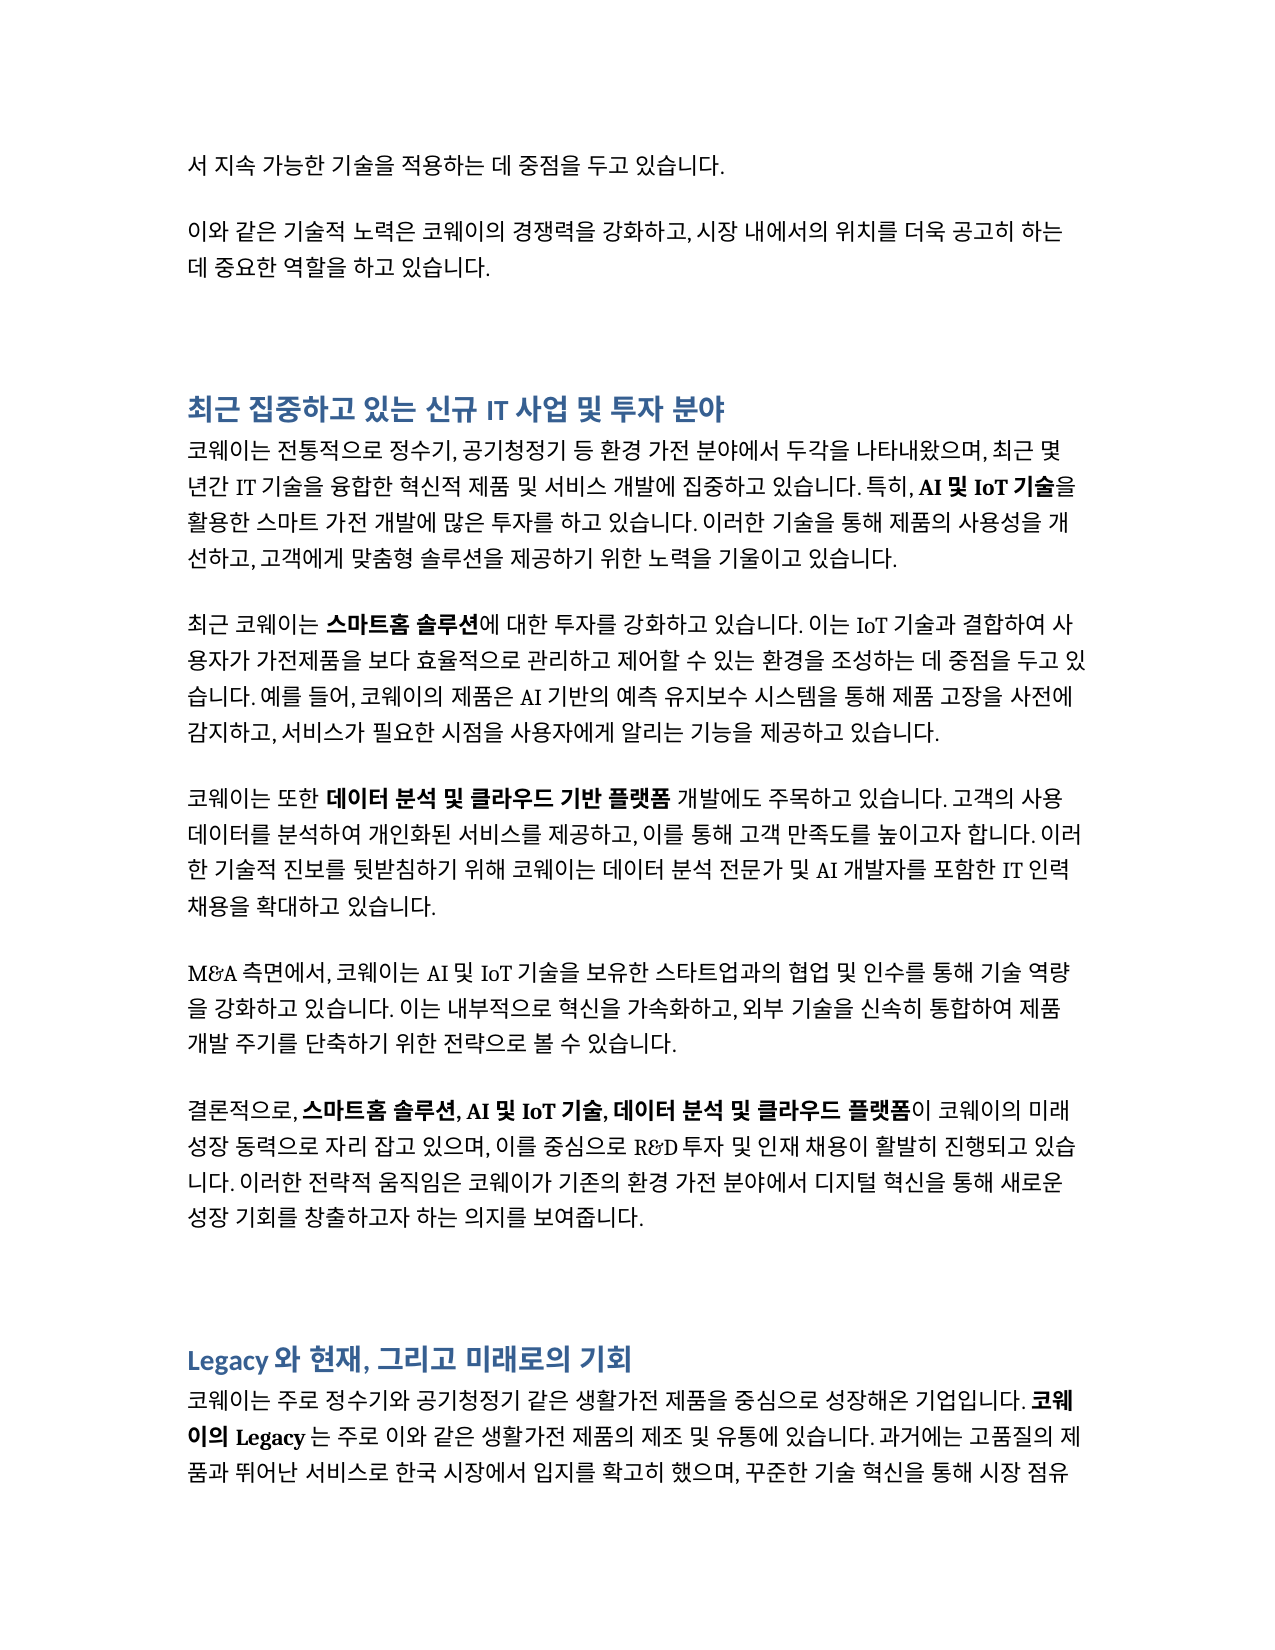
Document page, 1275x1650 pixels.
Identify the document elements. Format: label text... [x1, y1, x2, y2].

text 코웨이는 전통적으로 정수기, 공기청정기 등 환경 가전 분야에서 두각을 나타내왔으며, 최근 몇 년간 IT 기술을 융합한 혁신적 제품 및 서비스 개발에 집중하고 있습니다. 특히, AI 및 IoT 기술을 활용한 스마트 가전 개발에 많은 투자를 하고 있습니다. 이러한 기술을 통해 제품의 사용성을 개선하고, 고객에게 맞춤형 솔루션을 제공하기 위한 노력을 기울이고 있습니다. 최근 코웨이는 스마트홈 솔루션에 대한 투자를 강화하고 있습니다. 이는 IoT 기술과 결합하여 사용자가 가전제품을 보다 효율적으로 관리하고 제어할 수 있는 환경을 조성하는 데 중점을 두고 있습니다. 예를 들어, 코웨이의 제품은 AI 기반의 예측 유지보수 시스템을 통해 제품 고장을 사전에 감지하고, 서비스가 필요한 시점을 사용자에게 알리는 기능을 제공하고 있습니다. 코웨이는 또한 데이터 분석 및 클라우드 기반 플랫폼 개발에도 주목하고 있습니다. 고객의 사용 데이터를 분석하여 개인화된 서비스를 제공하고, 이를 통해 고객 만족도를 높이고자 합니다. 이러한 기술적 진보를 뒷받침하기 위해 코웨이는 데이터 분석 전문가 및 AI 개발자를 포함한 IT 인력 채용을 확대하고 있습니다. M&A 측면에서, 코웨이는 AI 및 IoT 기술을 보유한 스타트업과의 협업 및 인수를 통해 기술 역량을 강화하고 있습니다. 이는 내부적으로 혁신을 가속화하고, 외부 기술을 신속히 통합하여 제품 개발 주기를 단축하기 위한 전략으로 볼 수 있습니다. 결론적으로, 스마트홈 솔루션, AI 및 IoT 기술, 데이터 분석 및 클라우드 플랫폼이 코웨이의 미래 성장 동력으로 자리 잡고 있으며, 이를 중심으로 R&D 투자 및 인재 채용이 활발히 진행되고 있습니다. 이러한 전략적 움직임은 코웨이가 기존의 환경 가전 분야에서 디지털 혁신을 통해 새로운 성장 기회를 창출하고자 하는 의지를 보여줍니다. [187, 435, 1087, 1234]
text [187, 1385, 1087, 1488]
subtitle 최근 집중하고 있는 신규 IT 사업 및 투자 분야 [187, 389, 1087, 429]
subtitle Legacy와 현재, 그리고 미래로의 기회 [187, 1339, 1087, 1379]
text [187, 150, 1087, 283]
